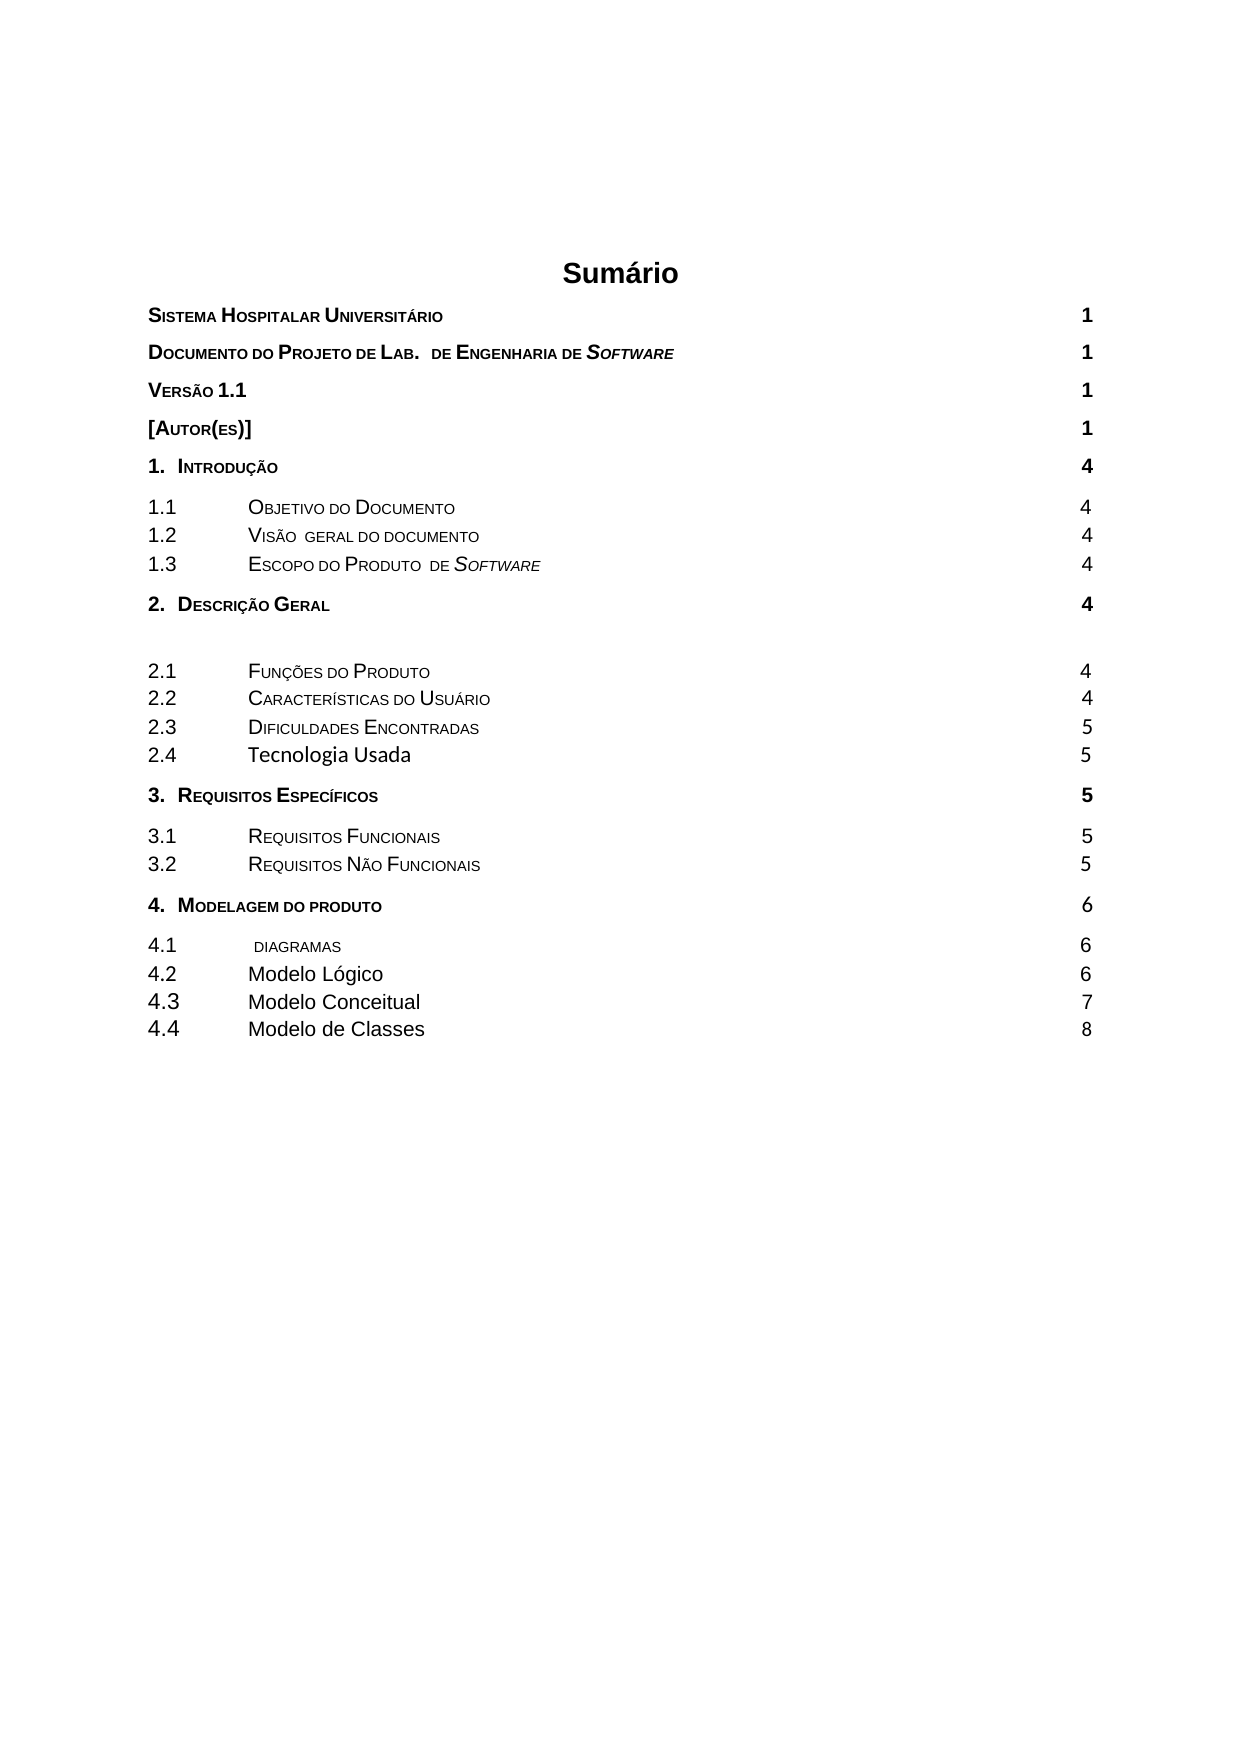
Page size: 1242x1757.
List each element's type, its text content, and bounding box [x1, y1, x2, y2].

text DOCUMENTO DO PROJETO DE LAB. DE ENGENHARIA DE SOFTWARE 1 [148, 340, 1206, 364]
list CARACTERÍSTICAS DO USUÁRIO 4 [148, 683, 1206, 712]
list DIAGRAMAS 6 [148, 933, 1206, 957]
list Tecnologia Usada 5 [148, 740, 1206, 768]
list REQUISITOS ESPECÍFICOS 5 [148, 783, 1206, 807]
list MODELAGEM DO PRODUTO 6 [148, 890, 1206, 918]
text Sumário [455, 256, 786, 289]
list REQUISITOS NÃO FUNCIONAIS 5 [148, 849, 1206, 877]
list Modelo Conceitual 7 [148, 988, 1206, 1014]
text VERSÃO 1.1 1 [148, 378, 1206, 402]
list ESCOPO DO PRODUTO DE SOFTWARE 4 [148, 551, 1206, 575]
list REQUISITOS FUNCIONAIS 5 [148, 823, 1206, 847]
text SISTEMA HOSPITALAR UNIVERSITÁRIO 1 [148, 303, 1206, 327]
list Modelo de Classes 8 [148, 1015, 1206, 1042]
list DIFICULDADES ENCONTRADAS 5 [148, 712, 1206, 740]
list FUNÇÕES DO PRODUTO 4 [148, 659, 1206, 683]
list VISÃO GERAL DO DOCUMENTO 4 [148, 523, 1206, 547]
text [AUTOR(ES)] 1 [148, 415, 1206, 439]
list Modelo Lógico 6 [148, 959, 1206, 987]
list INTRODUÇÃO 4 [148, 454, 1206, 478]
list DESCRIÇÃO GERAL 4 [148, 592, 1206, 616]
list OBJETIVO DO DOCUMENTO 4 [148, 495, 1206, 519]
